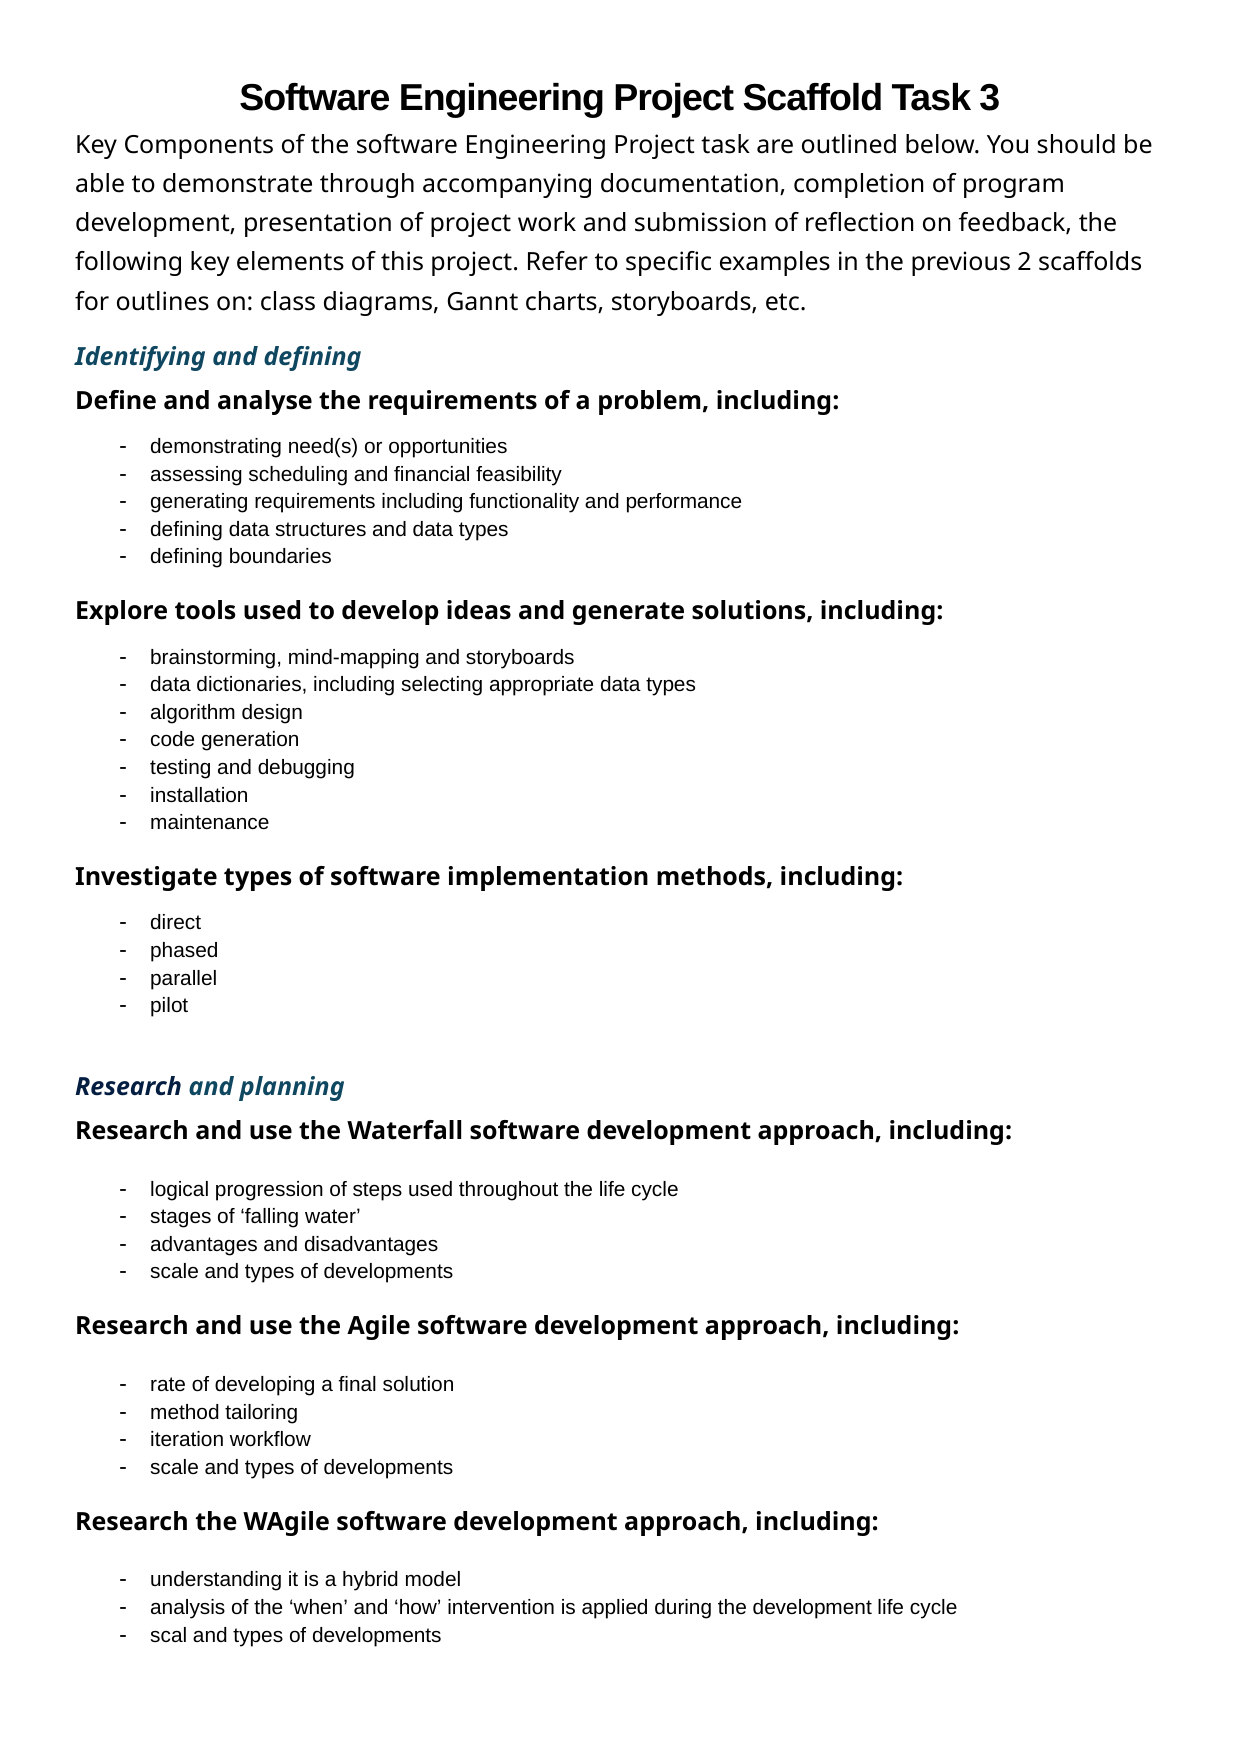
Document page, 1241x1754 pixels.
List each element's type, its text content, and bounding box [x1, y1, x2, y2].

list scal and types of developments [7, 1622, 1165, 1647]
text Key Components of the software Engineering Project task are outlined below. You should be able to demonstrate through accompanying documentation, completion of program development, presentation of project work and submission of reflection on feedback, the following key elements of this project. Refer to specific examples in the previous 2 scaffolds for outlines on: class diagrams, Gannt charts, storyboards, etc. [75, 126, 1165, 317]
list stages of ‘falling water’ [7, 1204, 1165, 1228]
list method tailoring [7, 1399, 1165, 1423]
list defining boundaries [7, 544, 1165, 568]
list demonstrating need(s) or opportunities [7, 434, 1165, 458]
list installation [7, 782, 1165, 807]
list testing and debugging [7, 755, 1165, 779]
list advantages and disadvantages [7, 1232, 1165, 1256]
list logical progression of steps used throughout the life cycle [7, 1176, 1165, 1201]
list understanding it is a hybrid model [7, 1567, 1165, 1591]
list Investigate types of software implementation methods, including: [75, 858, 1165, 893]
list brainstorming, mind-mapping and storyboards [7, 644, 1165, 668]
list scale and types of developments [7, 1455, 1165, 1479]
subtitle Identifying and defining [75, 339, 1165, 373]
list rate of developing a final solution [7, 1372, 1165, 1396]
list analysis of the ‘when’ and ‘how’ intervention is applied during the development life cycle [7, 1595, 1165, 1619]
list parallel [7, 965, 1165, 989]
list Explore tools used to develop ideas and generate solutions, including: [75, 593, 1165, 627]
list pilot [7, 993, 1165, 1017]
list Research and use the Waterfall software development approach, including: [75, 1112, 1165, 1146]
title Software Engineering Project Scaffold Task 3 [75, 75, 1165, 118]
list Research the WAgile software development approach, including: [75, 1503, 1165, 1537]
list Research and use the Agile software development approach, including: [75, 1308, 1165, 1342]
list assessing scheduling and financial feasibility [7, 462, 1165, 486]
list defining data structures and data types [7, 517, 1165, 541]
list maintenance [7, 810, 1165, 834]
subtitle Research and planning [75, 1069, 1165, 1103]
list phased [7, 938, 1165, 962]
list generating requirements including functionality and performance [7, 489, 1165, 513]
list scale and types of developments [7, 1259, 1165, 1283]
list data dictionaries, including selecting appropriate data types [7, 672, 1165, 696]
list direct [7, 910, 1165, 934]
list Define and analyse the requirements of a problem, including: [75, 382, 1165, 416]
list algorithm design [7, 700, 1165, 724]
list iteration workflow [7, 1427, 1165, 1451]
list code generation [7, 727, 1165, 751]
